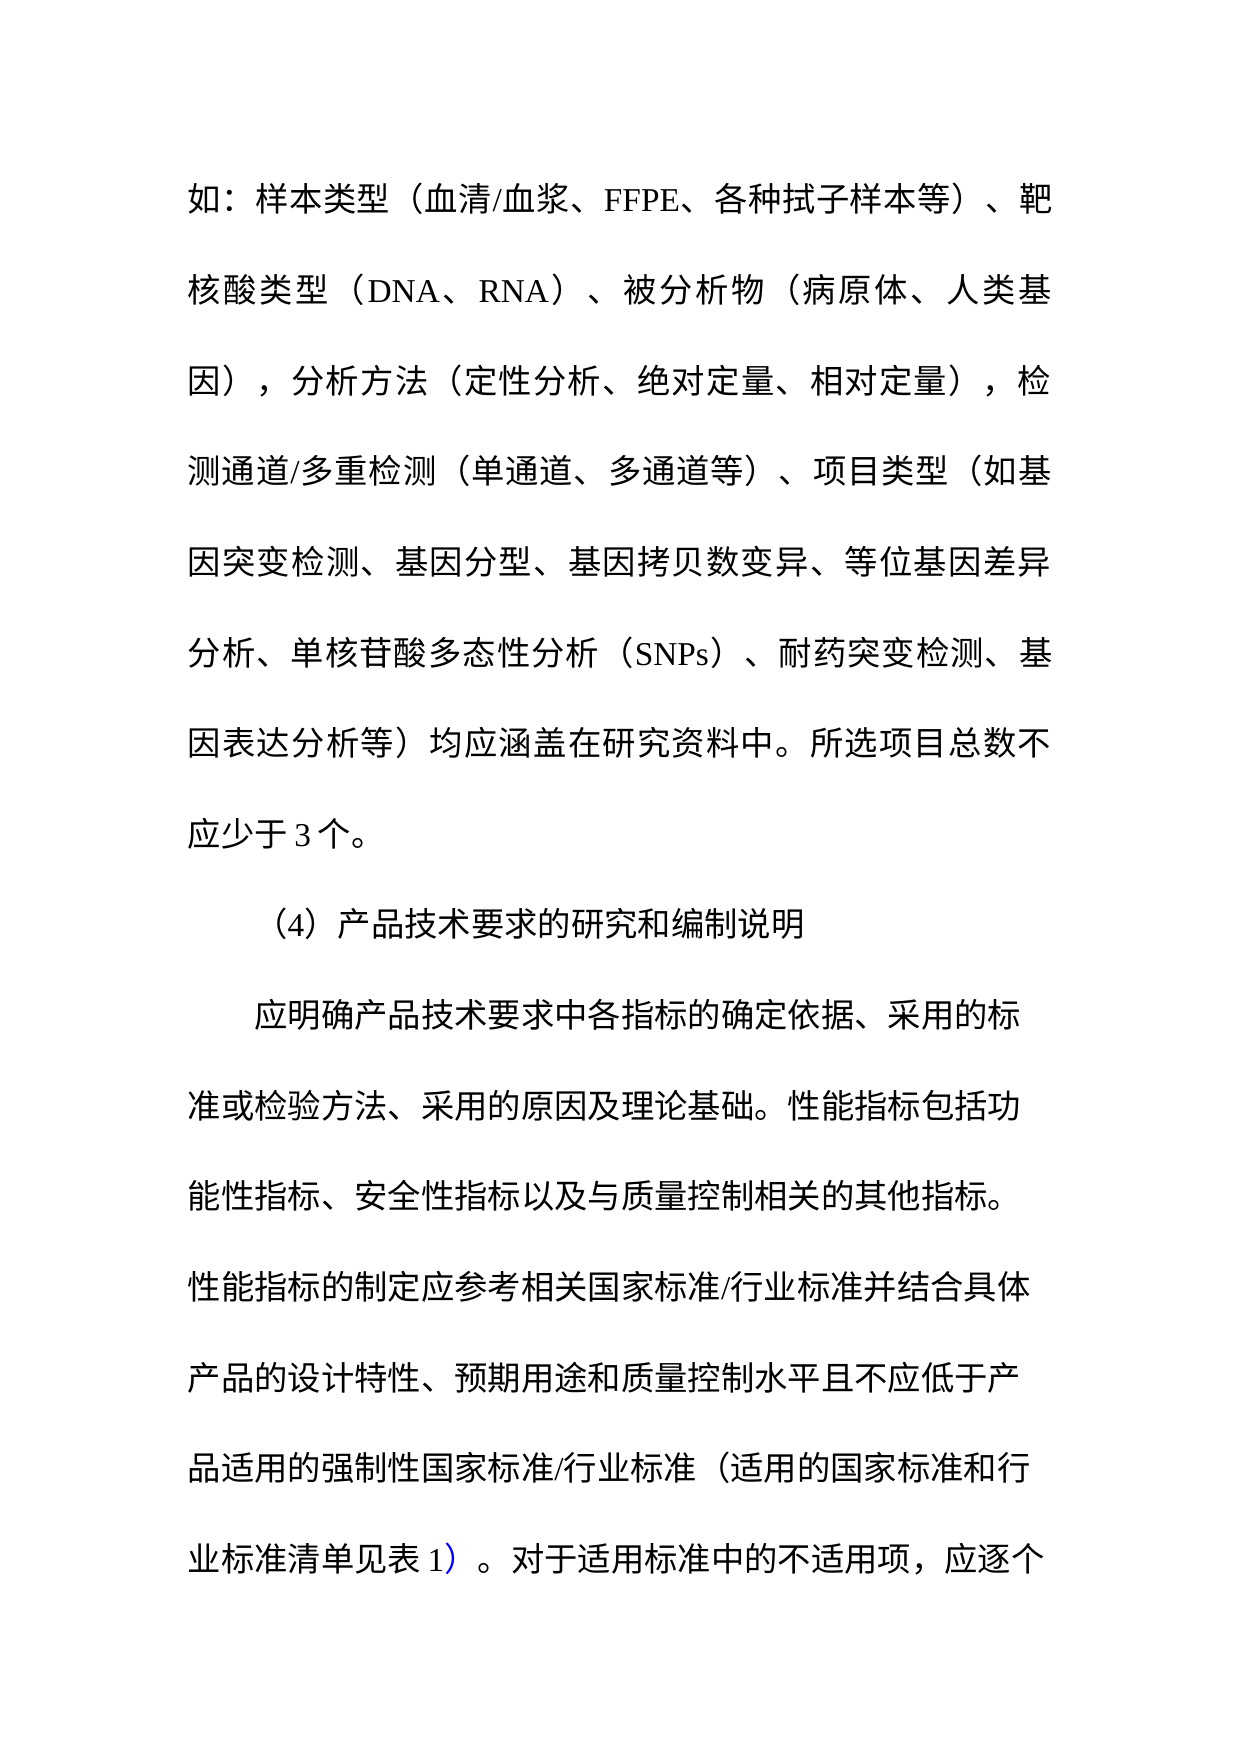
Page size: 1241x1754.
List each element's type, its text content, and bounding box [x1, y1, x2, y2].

list 产品技术要求的研究和编制说明 [187, 877, 1053, 968]
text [187, 968, 1053, 1602]
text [187, 152, 1053, 877]
